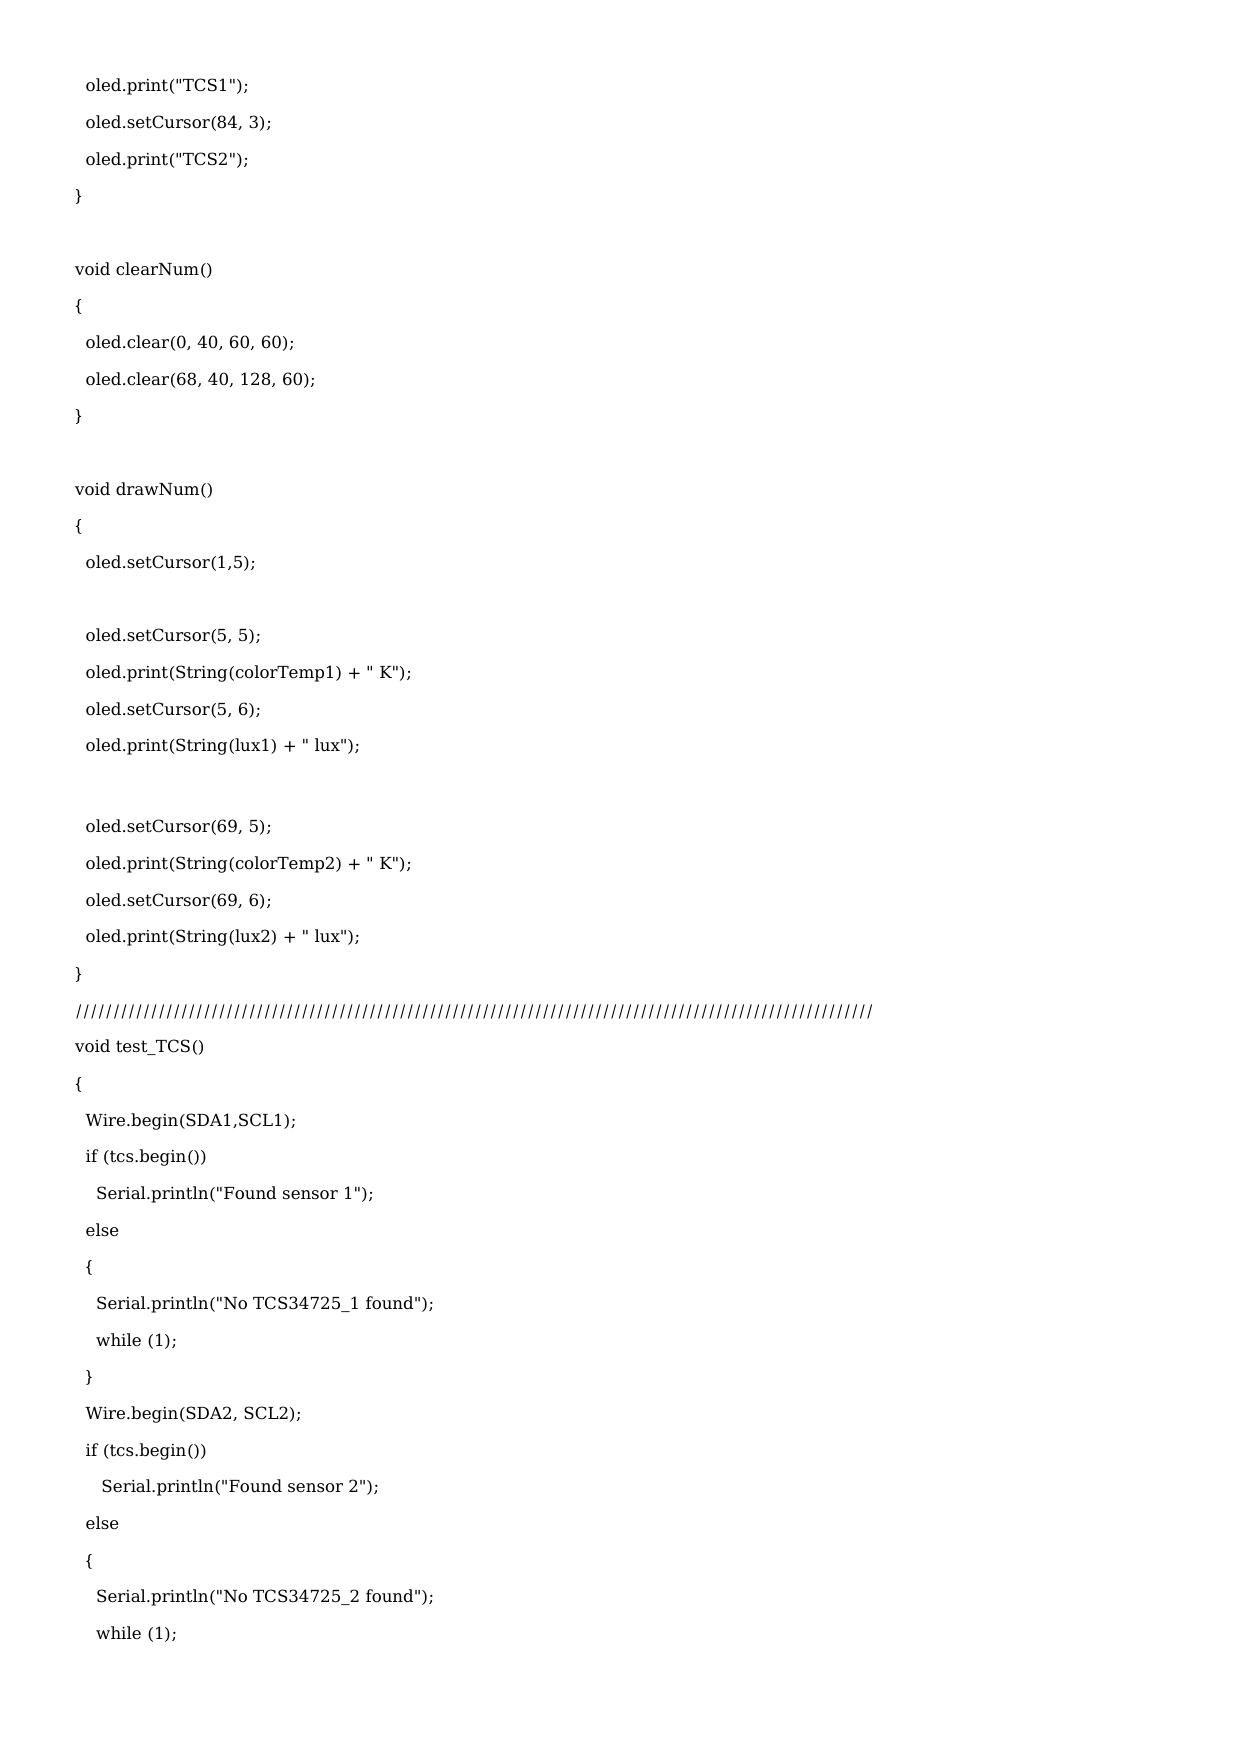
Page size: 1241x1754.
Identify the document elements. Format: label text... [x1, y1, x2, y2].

text Serial.println("Found sensor 1"); [75, 1183, 1165, 1203]
text while (1); [75, 1623, 1165, 1643]
text void test_TCS() [75, 1036, 1165, 1056]
text else [75, 1513, 1165, 1533]
text Wire.begin(SDA1,SCL1); [75, 1110, 1165, 1130]
text } [75, 1366, 1165, 1386]
text oled.setCursor(5, 5); [75, 625, 1165, 645]
text } [75, 963, 1165, 983]
text oled.setCursor(69, 5); [75, 816, 1165, 836]
text } [75, 185, 1165, 205]
text { [75, 1256, 1165, 1276]
text if (tcs.begin()) [75, 1440, 1165, 1460]
text oled.setCursor(1,5); [75, 552, 1165, 572]
text void drawNum() [75, 478, 1165, 498]
text oled.setCursor(5, 6); [75, 698, 1165, 718]
text ////////////////////////////////////////////////////////////////////////////////////////////////////////// [75, 1000, 1165, 1020]
text oled.print(String(lux1) + " lux"); [75, 735, 1165, 755]
text { [75, 515, 1165, 535]
text oled.print(String(colorTemp1) + " K"); [75, 662, 1165, 682]
text void clearNum() [75, 258, 1165, 278]
text else [75, 1220, 1165, 1240]
text Serial.println("Found sensor 2"); [75, 1476, 1165, 1496]
text } [75, 405, 1165, 425]
text Serial.println("No TCS34725_1 found"); [75, 1293, 1165, 1313]
text oled.print("TCS2"); [75, 148, 1165, 168]
text { [75, 1550, 1165, 1570]
text if (tcs.begin()) [75, 1146, 1165, 1166]
text oled.clear(0, 40, 60, 60); [75, 332, 1165, 352]
text oled.setCursor(84, 3); [75, 112, 1165, 132]
text oled.setCursor(69, 6); [75, 890, 1165, 910]
text { [75, 295, 1165, 315]
text while (1); [75, 1330, 1165, 1350]
text Serial.println("No TCS34725_2 found"); [75, 1586, 1165, 1606]
text oled.print(String(lux2) + " lux"); [75, 926, 1165, 946]
text oled.print("TCS1"); [75, 75, 1165, 95]
text { [75, 1073, 1165, 1093]
text oled.clear(68, 40, 128, 60); [75, 368, 1165, 388]
text Wire.begin(SDA2, SCL2); [75, 1403, 1165, 1423]
text oled.print(String(colorTemp2) + " K"); [75, 853, 1165, 873]
